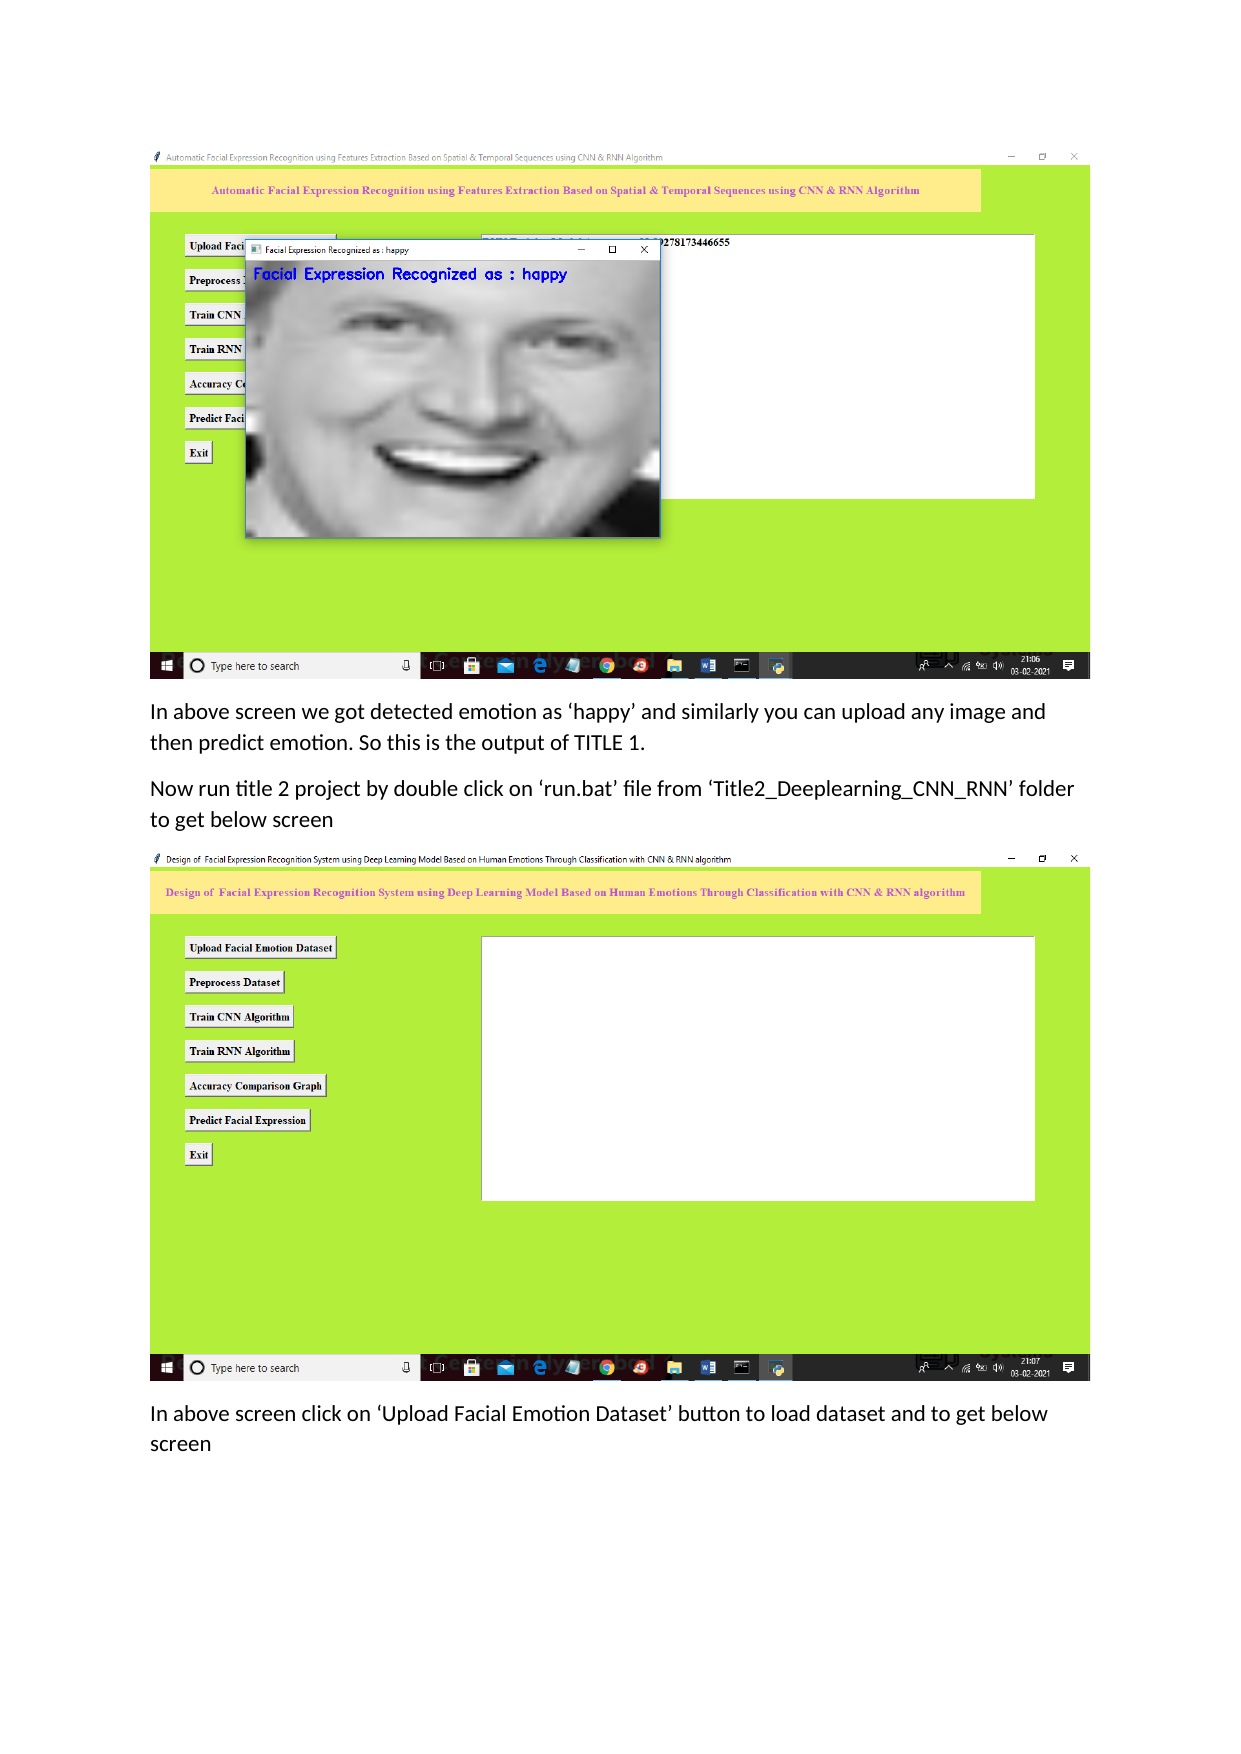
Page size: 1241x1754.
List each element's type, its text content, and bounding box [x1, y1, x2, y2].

picture [150, 851, 1091, 1381]
text In above screen click on ‘Upload Facial Emotion Dataset’ button to load dataset and to get below screen [150, 1399, 1090, 1457]
picture [150, 150, 1091, 679]
text Now run title 2 project by double click on ‘run.bat’ file from ‘Title2_Deeplearning_CNN_RNN’ folder to get below screen [150, 774, 1090, 833]
text In above screen we got detected emotion as ‘happy’ and similarly you can upload any image and then predict emotion. So this is the output of TITLE 1. [150, 697, 1090, 756]
